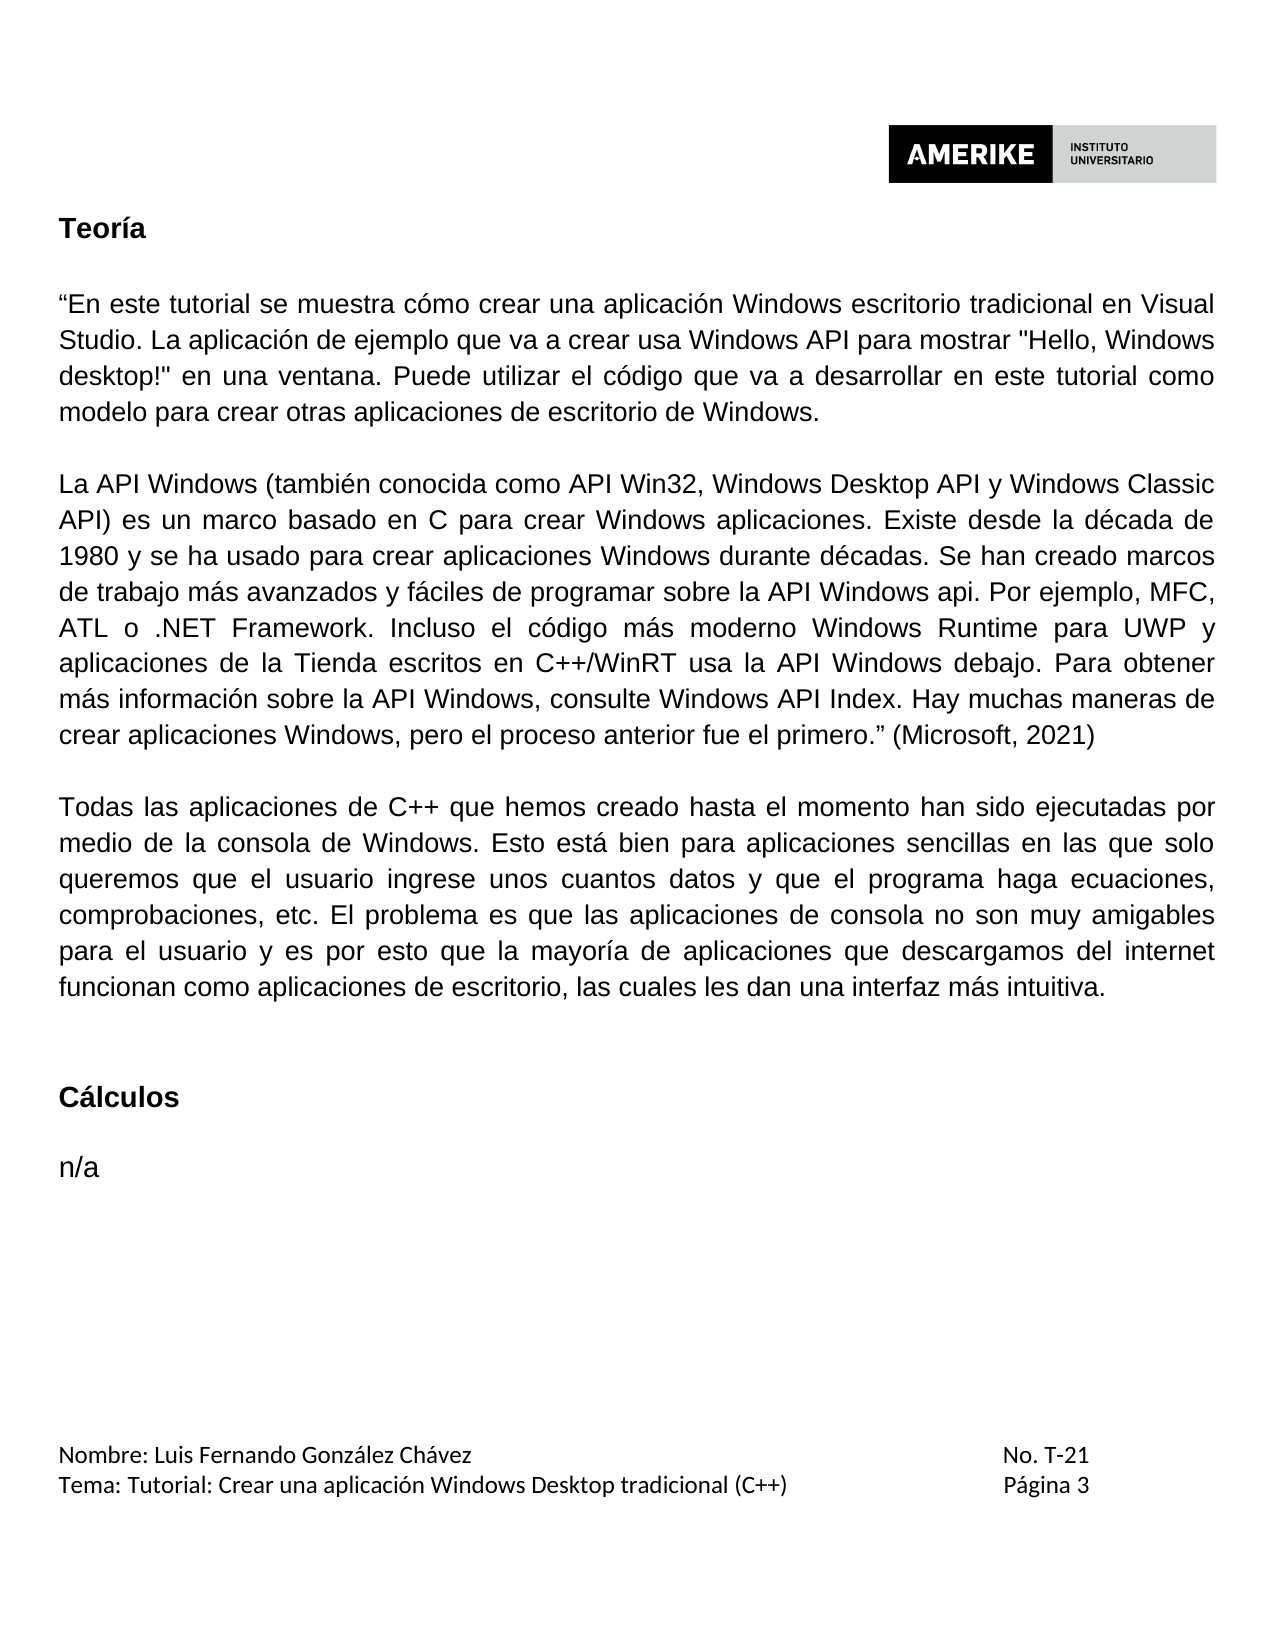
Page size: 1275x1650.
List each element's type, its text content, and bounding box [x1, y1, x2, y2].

text “En este tutorial se muestra cómo crear una aplicación Windows escritorio tradicional en Visual Studio. La aplicación de ejemplo que va a crear usa Windows API para mostrar "Hello, Windows desktop!" en una ventana. Puede utilizar el código que va a desarrollar en este tutorial como modelo para crear otras aplicaciones de escritorio de Windows. [58, 288, 1216, 427]
text n/a [58, 1150, 1216, 1183]
text La API Windows (también conocida como API Win32, Windows Desktop API y Windows Classic API) es un marco basado en C para crear Windows aplicaciones. Existe desde la década de 1980 y se ha usado para crear aplicaciones Windows durante décadas. Se han creado marcos de trabajo más avanzados y fáciles de programar sobre la API Windows api. Por ejemplo, MFC, ATL o .NET Framework. Incluso el código más moderno Windows Runtime para UWP y aplicaciones de la Tienda escritos en C++/WinRT usa la API Windows debajo. Para obtener más información sobre la API Windows, consulte Windows API Index. Hay muchas maneras de crear aplicaciones Windows, pero el proceso anterior fue el primero.” (Microsoft, 2021) [58, 468, 1216, 751]
text Teoría [58, 211, 1216, 244]
picture [888, 125, 1217, 183]
text Todas las aplicaciones de C++ que hemos creado hasta el momento han sido ejecutadas por medio de la consola de Windows. Esto está bien para aplicaciones sencillas en las que solo queremos que el usuario ingrese unos cuantos datos y que el programa haga ecuaciones, comprobaciones, etc. El problema es que las aplicaciones de consola no son muy amigables para el usuario y es por esto que la mayoría de aplicaciones que descargamos del internet funcionan como aplicaciones de escritorio, las cuales les dan una interfaz más intuitiva. [58, 791, 1216, 1002]
text Cálculos [58, 1080, 1216, 1114]
